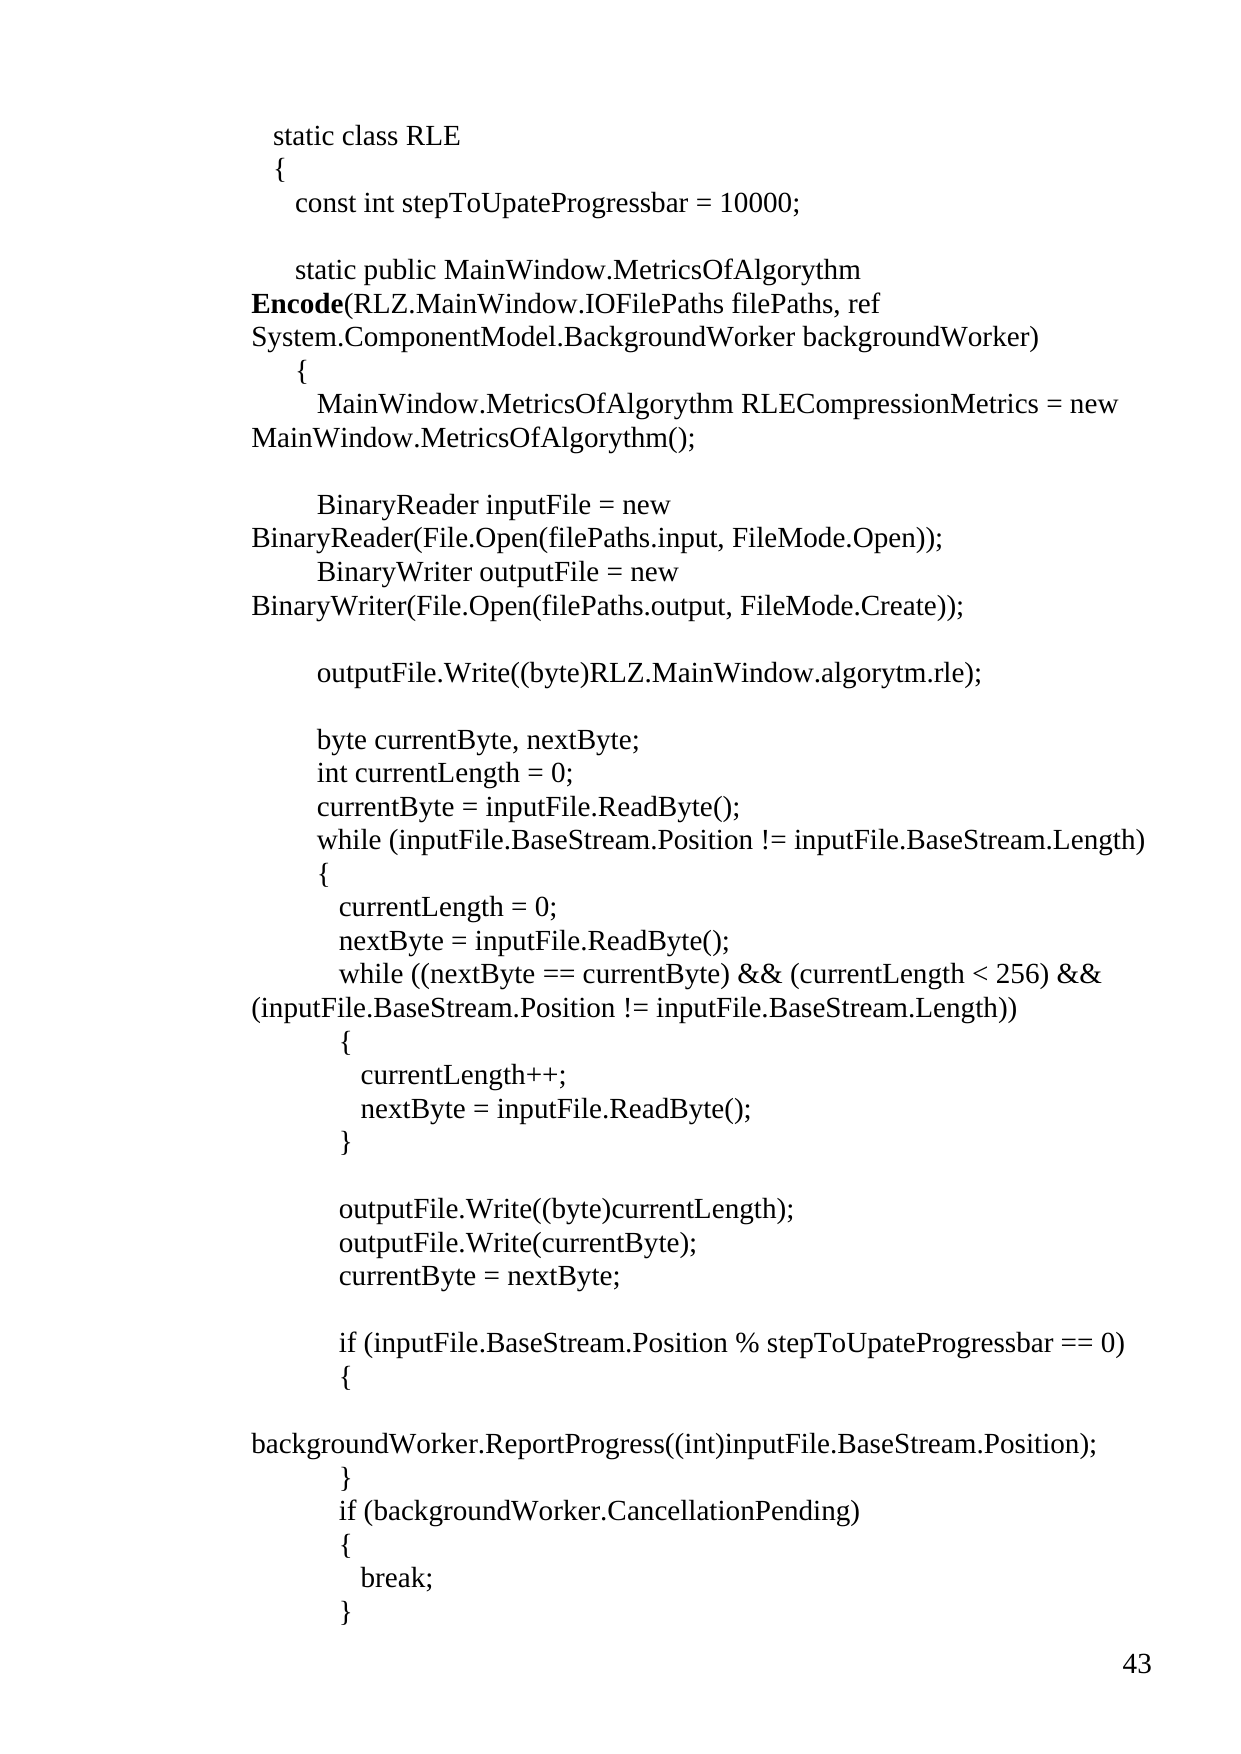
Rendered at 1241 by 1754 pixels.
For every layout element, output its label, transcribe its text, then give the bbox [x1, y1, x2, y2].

text if (backgroundWorker.CancellationPending) [251, 1493, 1152, 1527]
text currentLength++; [251, 1057, 1152, 1091]
text BinaryWriter outputFile = new BinaryWriter(File.Open(filePaths.output, FileMode.Create)); [251, 554, 1152, 621]
text } [251, 1124, 1152, 1158]
text byte currentByte, nextByte; [251, 722, 1152, 755]
text nextByte = inputFile.ReadByte(); [251, 923, 1152, 957]
text } [251, 1594, 1152, 1627]
text { [251, 353, 1152, 386]
text if (inputFile.BaseStream.Position % stepToUpateProgressbar == 0) [251, 1326, 1152, 1359]
text { [251, 152, 1152, 185]
text BinaryReader inputFile = new BinaryReader(File.Open(filePaths.input, FileMode.Open)); [251, 487, 1152, 554]
text break; [251, 1560, 1152, 1594]
text outputFile.Write((byte)RLZ.MainWindow.algorytm.rle); [251, 655, 1152, 688]
text currentLength = 0; [251, 889, 1152, 923]
text int currentLength = 0; [251, 755, 1152, 789]
text while ((nextByte == currentByte) && (currentLength < 256) && (inputFile.BaseStream.Position != inputFile.BaseStream.Length)) [251, 957, 1152, 1024]
text { [251, 1359, 1152, 1393]
text { [251, 1024, 1152, 1057]
text outputFile.Write(currentByte); [251, 1225, 1152, 1258]
text const int stepToUpateProgressbar = 10000; [251, 185, 1152, 219]
text nextByte = inputFile.ReadByte(); [251, 1091, 1152, 1124]
text outputFile.Write((byte)currentLength); [251, 1191, 1152, 1225]
text currentByte = inputFile.ReadByte(); [251, 789, 1152, 822]
text static public MainWindow.MetricsOfAlgorythm Encode(RLZ.MainWindow.IOFilePaths filePaths, ref System.ComponentModel.BackgroundWorker backgroundWorker) [251, 252, 1152, 353]
text currentByte = nextByte; [251, 1258, 1152, 1292]
text MainWindow.MetricsOfAlgorythm RLECompressionMetrics = new MainWindow.MetricsOfAlgorythm(); [251, 386, 1152, 453]
text } [251, 1460, 1152, 1493]
text { [251, 1527, 1152, 1560]
text { [251, 856, 1152, 889]
text backgroundWorker.ReportProgress((int)inputFile.BaseStream.Position); [251, 1393, 1152, 1460]
text static class RLE [251, 118, 1152, 152]
text while (inputFile.BaseStream.Position != inputFile.BaseStream.Length) [251, 822, 1152, 856]
